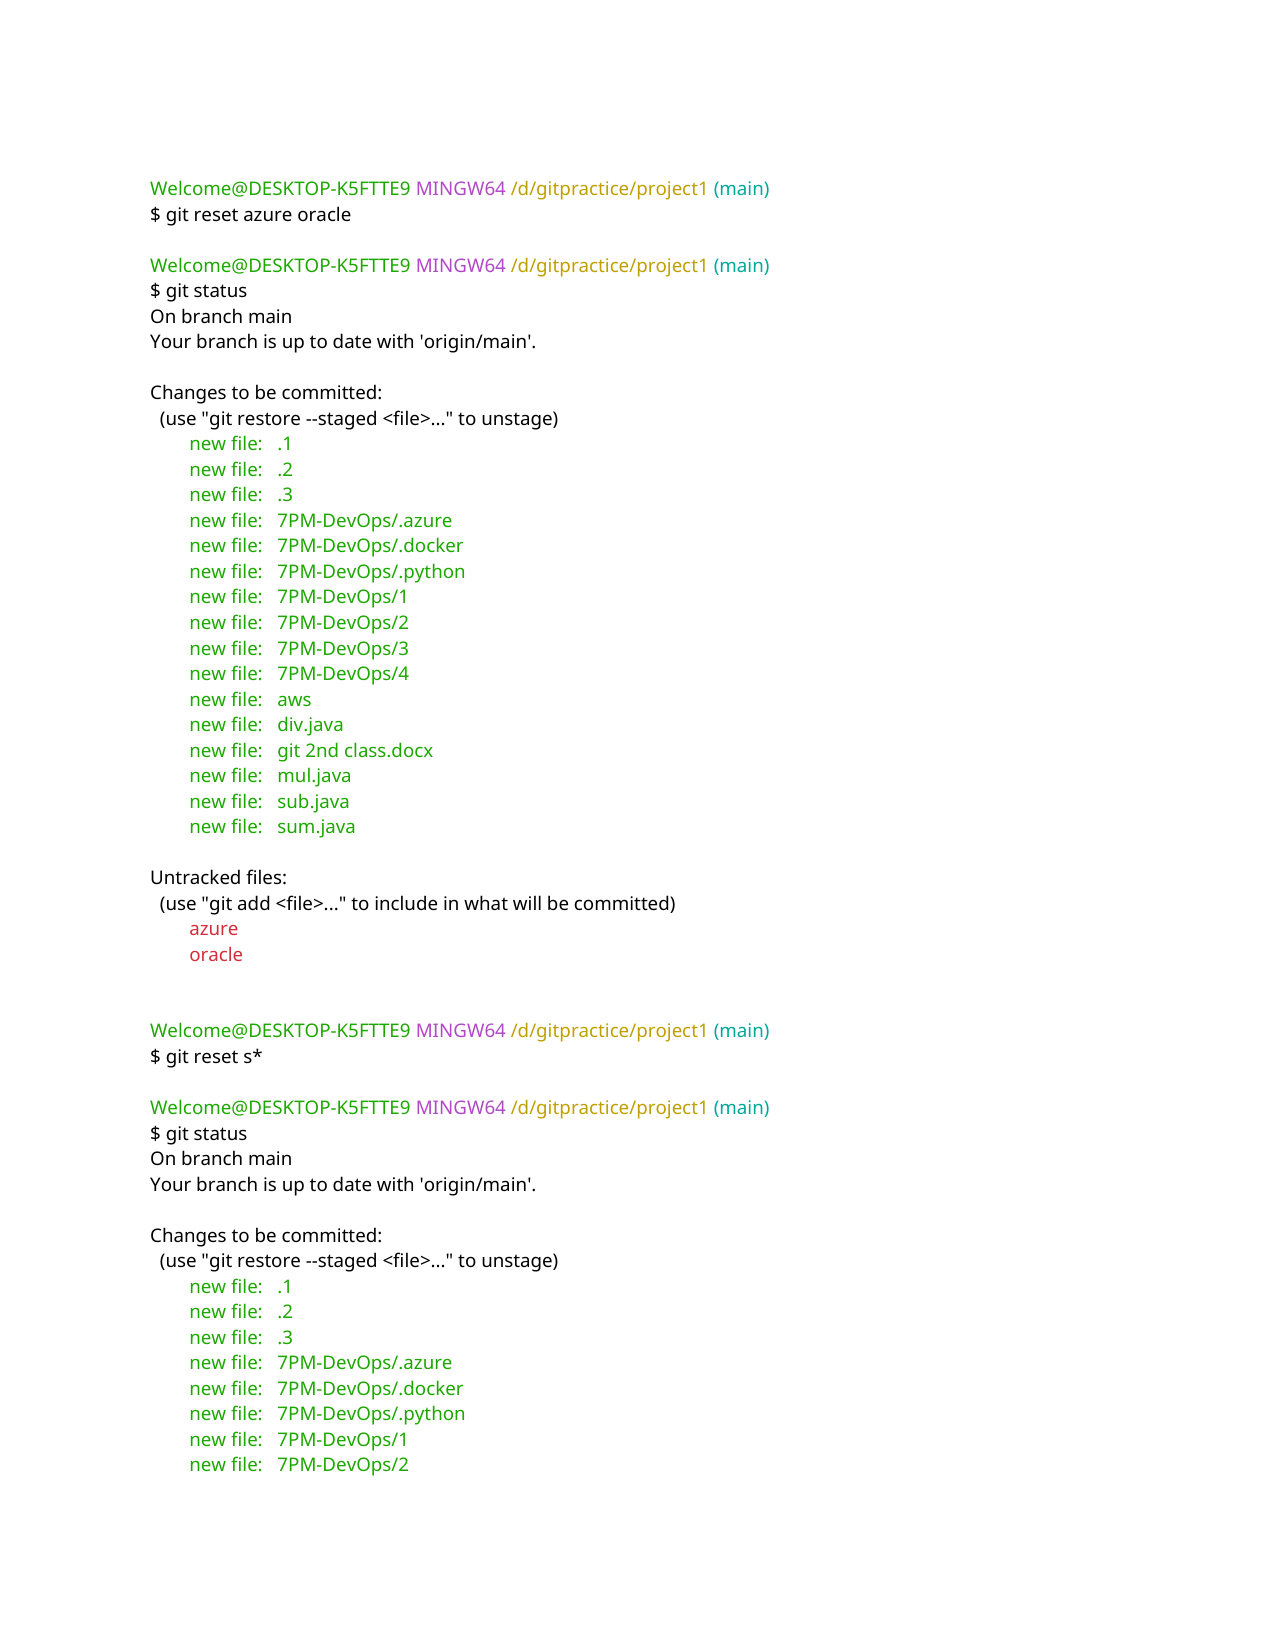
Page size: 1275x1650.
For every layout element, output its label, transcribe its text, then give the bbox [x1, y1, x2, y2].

text new file: 7PM-DevOps/4 [150, 660, 1125, 686]
text new file: 7PM-DevOps/.docker [150, 1375, 1125, 1401]
text azure [150, 916, 1125, 941]
text $ git reset azure oracle [150, 201, 1125, 227]
text new file: sum.java [150, 813, 1125, 839]
text Welcome@DESKTOP-K5FTTE9 MINGW64 /d/gitpractice/project1 (main) [150, 176, 1125, 201]
text new file: 7PM-DevOps/2 [150, 609, 1125, 635]
text new file: .2 [150, 1298, 1125, 1324]
text new file: 7PM-DevOps/.azure [150, 1349, 1125, 1375]
text new file: 7PM-DevOps/3 [150, 635, 1125, 660]
text new file: 7PM-DevOps/.python [150, 1401, 1125, 1426]
text On branch main [150, 1145, 1125, 1171]
text new file: git 2nd class.docx [150, 737, 1125, 762]
text new file: div.java [150, 711, 1125, 737]
text $ git status [150, 1120, 1125, 1145]
text On branch main [150, 303, 1125, 329]
text new file: .3 [150, 482, 1125, 507]
text new file: aws [150, 686, 1125, 711]
text (use "git restore --staged <file>..." to unstage) [150, 1247, 1125, 1273]
text Your branch is up to date with 'origin/main'. [150, 1171, 1125, 1196]
text Welcome@DESKTOP-K5FTTE9 MINGW64 /d/gitpractice/project1 (main) [150, 1094, 1125, 1120]
text (use "git restore --staged <file>..." to unstage) [150, 405, 1125, 431]
text new file: 7PM-DevOps/.python [150, 558, 1125, 584]
text new file: 7PM-DevOps/1 [150, 584, 1125, 609]
text new file: 7PM-DevOps/.azure [150, 507, 1125, 533]
text new file: 7PM-DevOps/2 [150, 1452, 1125, 1477]
text $ git status [150, 278, 1125, 303]
text new file: mul.java [150, 762, 1125, 788]
text new file: 7PM-DevOps/1 [150, 1426, 1125, 1452]
text Welcome@DESKTOP-K5FTTE9 MINGW64 /d/gitpractice/project1 (main) [150, 252, 1125, 278]
text new file: sub.java [150, 788, 1125, 813]
text Changes to be committed: [150, 1222, 1125, 1247]
text oracle [150, 941, 1125, 967]
text new file: 7PM-DevOps/.docker [150, 533, 1125, 558]
text (use "git add <file>..." to include in what will be committed) [150, 890, 1125, 916]
text Untracked files: [150, 864, 1125, 890]
text new file: .1 [150, 1273, 1125, 1298]
text new file: .3 [150, 1324, 1125, 1349]
text Your branch is up to date with 'origin/main'. [150, 329, 1125, 354]
text Changes to be committed: [150, 380, 1125, 405]
text $ git reset s* [150, 1043, 1125, 1069]
text Welcome@DESKTOP-K5FTTE9 MINGW64 /d/gitpractice/project1 (main) [150, 1018, 1125, 1043]
text new file: .1 [150, 431, 1125, 456]
text new file: .2 [150, 456, 1125, 482]
